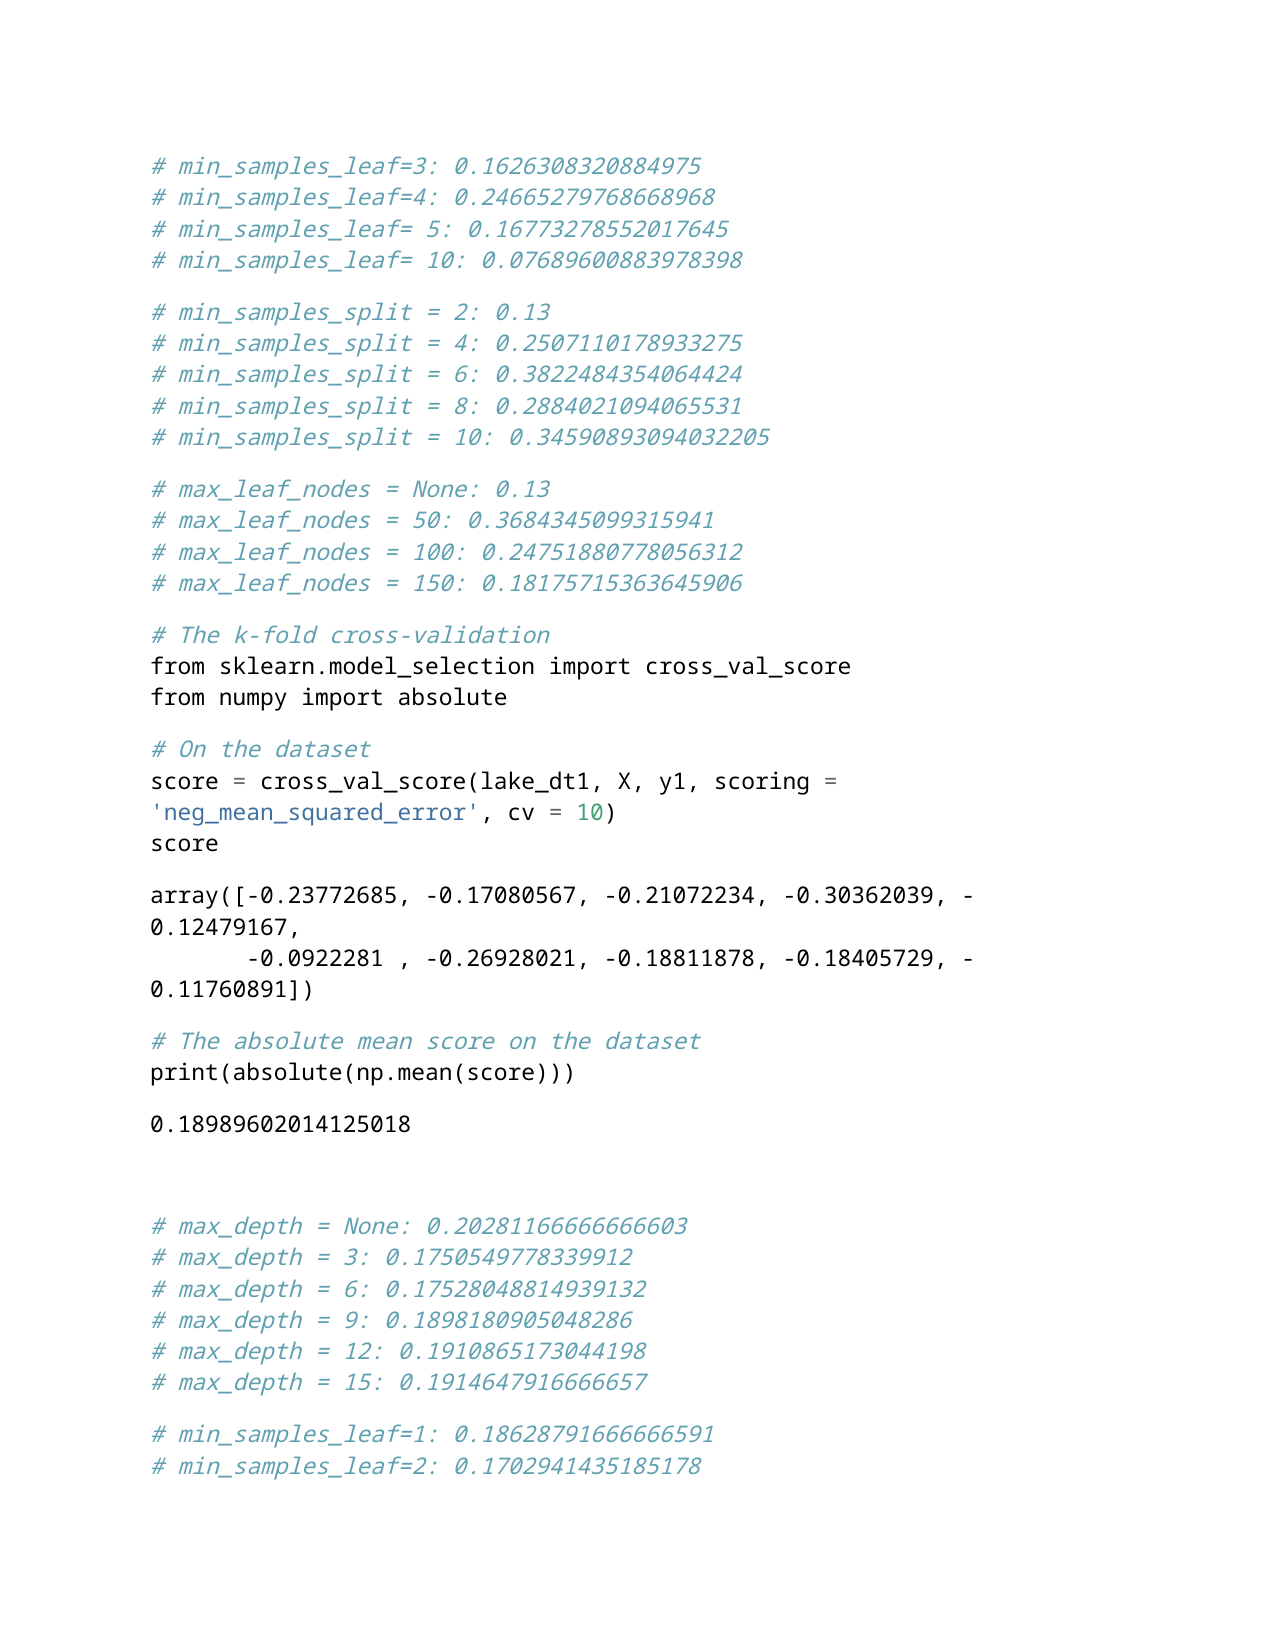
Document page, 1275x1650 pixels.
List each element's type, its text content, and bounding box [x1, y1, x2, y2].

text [150, 1418, 1125, 1481]
text # max_depth = None: 0.20281166666666603 # max_depth = 3: 0.1750549778339912 # max_depth = 6: 0.17528048814939132 # max_depth = 9: 0.1898180905048286 # max_depth = 12: 0.1910865173044198 # max_depth = 15: 0.1914647916666657 [150, 1210, 1125, 1397]
text 0.18989602014125018 [150, 1108, 1125, 1139]
text # The k-fold cross-validation from sklearn.model_selection import cross_val_score from numpy import absolute [150, 619, 1125, 712]
text # max_leaf_nodes = None: 0.13 # max_leaf_nodes = 50: 0.3684345099315941 # max_leaf_nodes = 100: 0.24751880778056312 # max_leaf_nodes = 150: 0.18175715363645906 [150, 473, 1125, 598]
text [150, 150, 1125, 275]
text array([-0.23772685, -0.17080567, -0.21072234, -0.30362039, -0.12479167, -0.0922281 , -0.26928021, -0.18811878, -0.18405729, -0.11760891]) [150, 879, 1125, 1004]
text # On the dataset score = cross_val_score(lake_dt1, X, y1, scoring = 'neg_mean_squared_error', cv = 10) score [150, 733, 1125, 858]
text # min_samples_split = 2: 0.13 # min_samples_split = 4: 0.2507110178933275 # min_samples_split = 6: 0.3822484354064424 # min_samples_split = 8: 0.2884021094065531 # min_samples_split = 10: 0.34590893094032205 [150, 296, 1125, 452]
text # The absolute mean score on the dataset print(absolute(np.mean(score))) [150, 1025, 1125, 1087]
